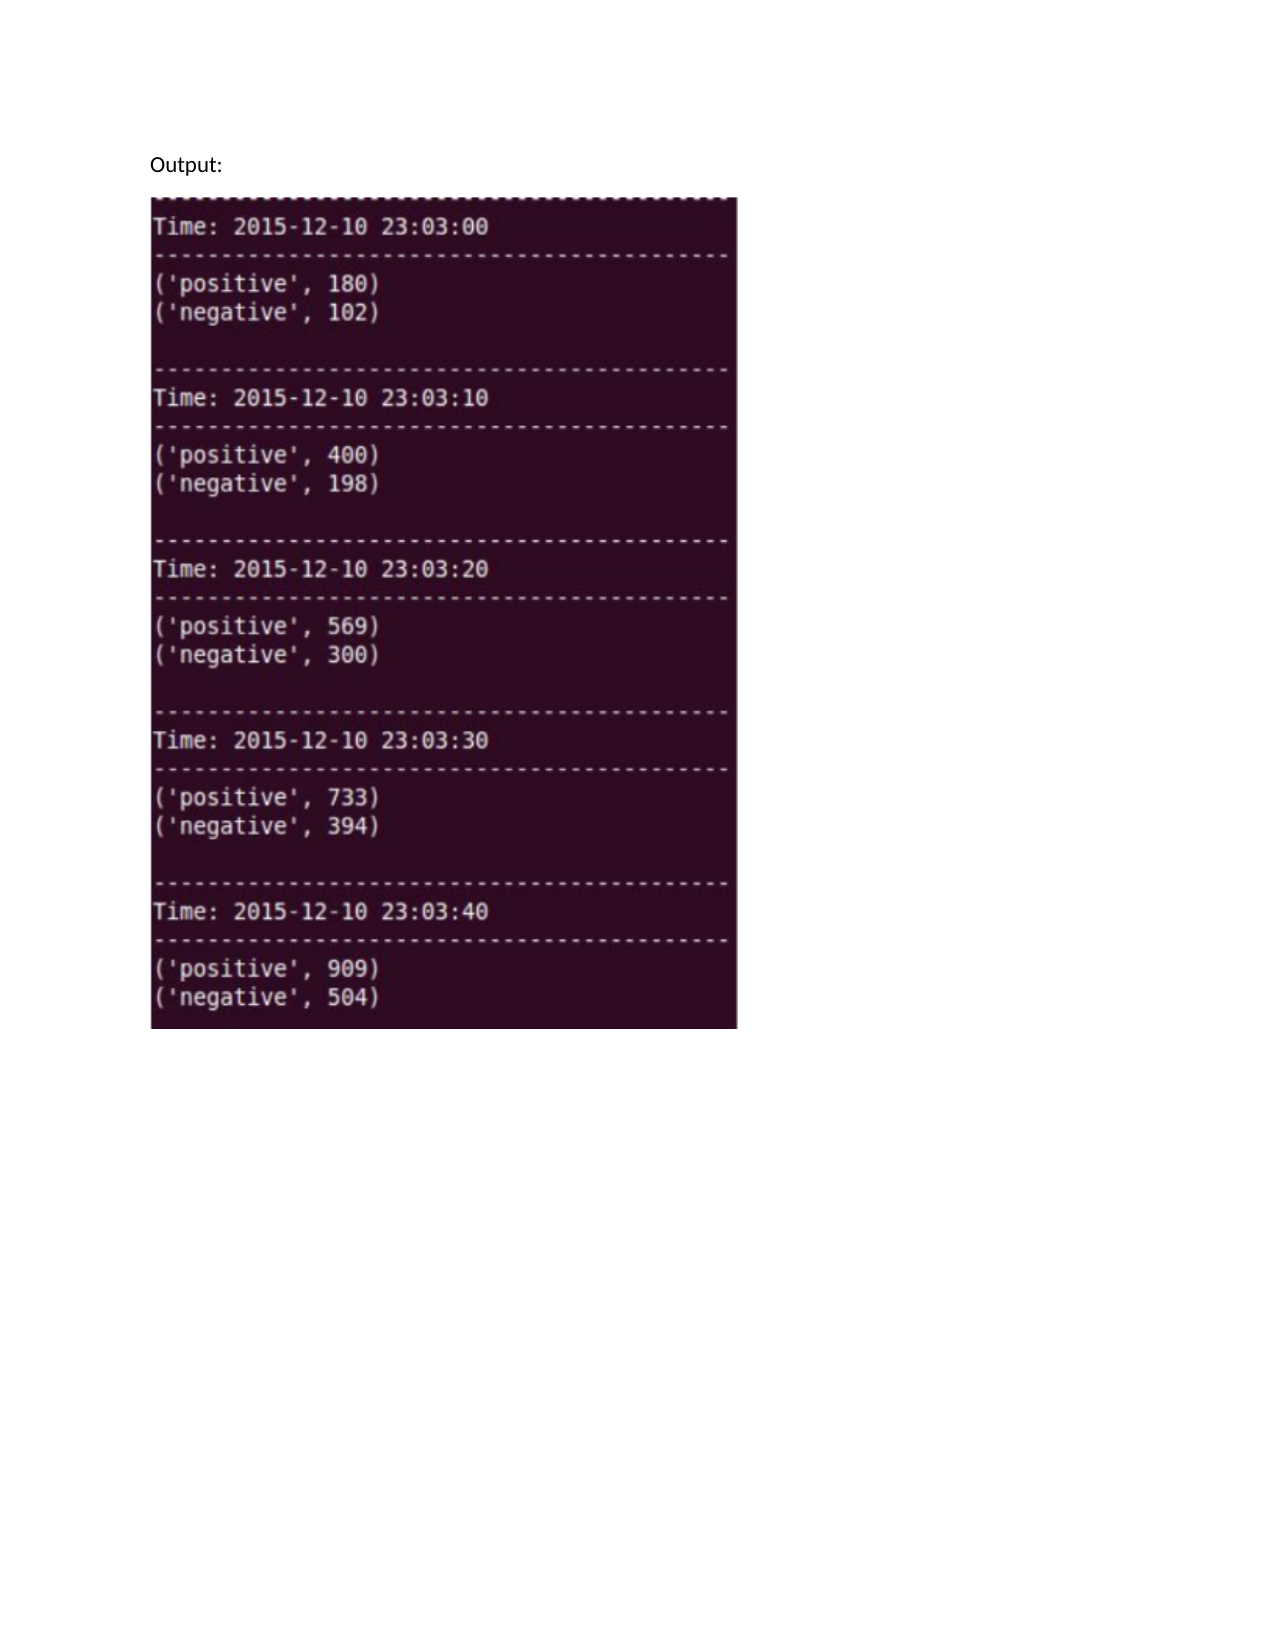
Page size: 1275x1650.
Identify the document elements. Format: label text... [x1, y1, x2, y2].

picture [150, 196, 738, 1029]
text Output: [150, 150, 1125, 178]
